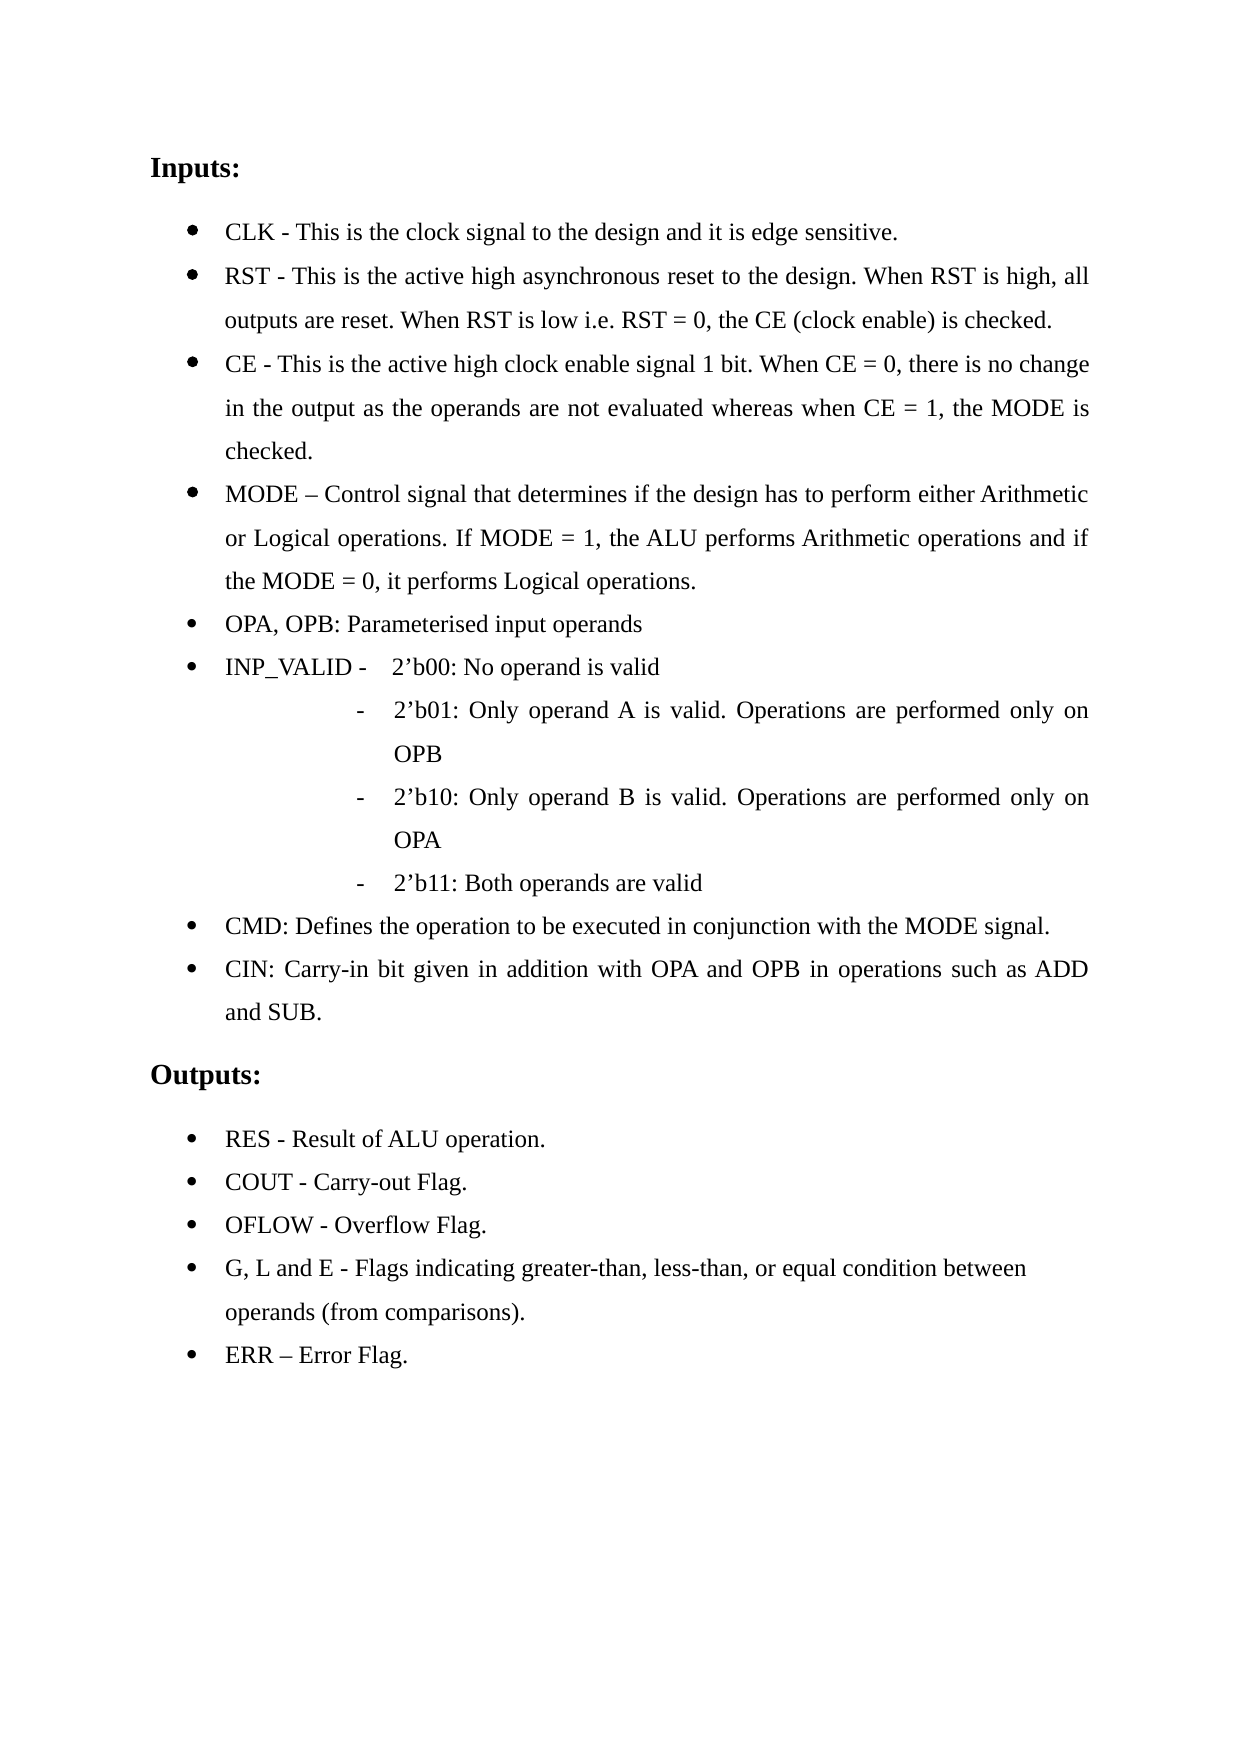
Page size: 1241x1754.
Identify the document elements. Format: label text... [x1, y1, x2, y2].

list 2’b10: Only operand B is valid. Operations are performed only on OPA [356, 782, 1090, 854]
text Inputs: [150, 150, 1090, 183]
list COUT - Carry-out Flag. [187, 1167, 1090, 1196]
list CE - This is the active high clock enable signal 1 bit. When CE = 0, there is no change in the output as the operands are not evaluated whereas when CE = 1, the MODE is checked. [187, 349, 1090, 464]
text Outputs: [150, 1057, 1090, 1091]
list INP_VALID - 2’b00: No operand is valid [187, 652, 1090, 681]
list CMD: Defines the operation to be executed in conjunction with the MODE signal. [187, 911, 1090, 940]
list RES - Result of ALU operation. [187, 1124, 1090, 1153]
list OFLOW - Overflow Flag. [187, 1210, 1090, 1239]
list CLK - This is the clock signal to the design and it is edge sensitive. [187, 217, 1090, 247]
list 2’b01: Only operand A is valid. Operations are performed only on OPB [356, 696, 1090, 767]
list G, L and E - Flags indicating greater-than, less-than, or equal condition between operands (from comparisons). [187, 1253, 1090, 1325]
list MODE – Control signal that determines if the design has to perform either Arithmetic or Logical operations. If MODE = 1, the ALU performs Arithmetic operations and if the MODE = 0, it performs Logical operations. [187, 479, 1090, 595]
list CIN: Carry-in bit given in addition with OPA and OPB in operations such as ADD and SUB. [187, 954, 1090, 1026]
list 2’b11: Both operands are valid [356, 868, 1090, 897]
list RST - This is the active high asynchronous reset to the design. When RST is high, all outputs are reset. When RST is low i.e. RST = 0, the CE (clock enable) is checked. [187, 261, 1090, 334]
list ERR – Error Flag. [187, 1340, 1090, 1368]
list OPA, OPB: Parameterised input operands [187, 609, 1090, 638]
